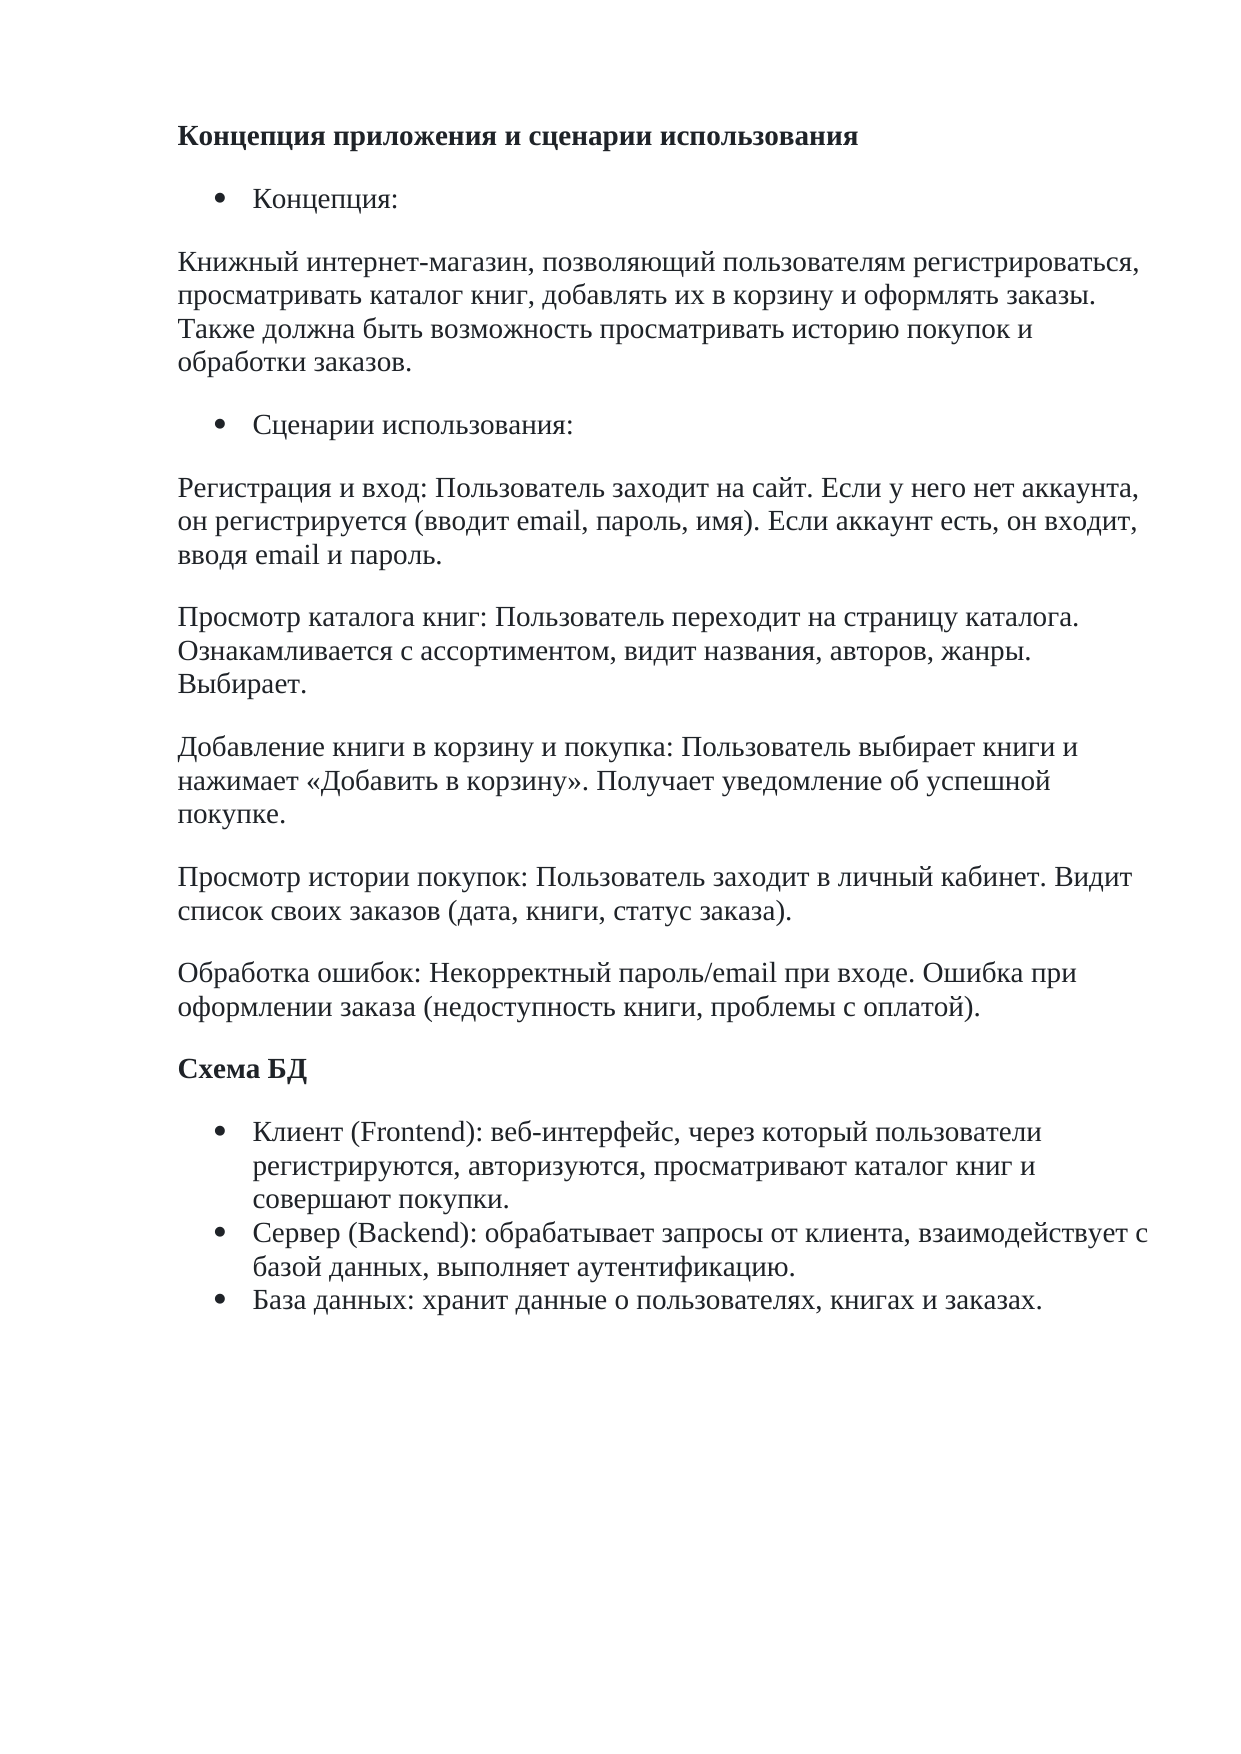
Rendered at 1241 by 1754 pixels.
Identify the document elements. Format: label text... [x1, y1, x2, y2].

list Концепция: [215, 181, 1152, 214]
list База данных: хранит данные о пользователях, книгах и заказах. [215, 1282, 1152, 1316]
text Книжный интернет-магазин, позволяющий пользователям регистрироваться, просматривать каталог книг, добавлять их в корзину и оформлять заказы. Также должна быть возможность просматривать историю покупок и обработки заказов. [177, 244, 1152, 378]
text Просмотр истории покупок: Пользователь заходит в личный кабинет. Видит список своих заказов (дата, книги, статус заказа). [177, 859, 1152, 926]
list Клиент (Frontend): веб-интерфейс, через который пользователи регистрируются, авторизуются, просматривают каталог книг и совершают покупки. [215, 1114, 1152, 1215]
text Добавление книги в корзину и покупка: Пользователь выбирает книги и нажимает «Добавить в корзину». Получает уведомление об успешной покупке. [177, 729, 1152, 830]
text Обработка ошибок: Некорректный пароль/email при входе. Ошибка при оформлении заказа (недоступность книги, проблемы с оплатой). [177, 955, 1152, 1022]
text Концепция приложения и сценарии использования [177, 118, 1152, 152]
list Сценарии использования: [215, 407, 1152, 441]
list Сервер (Backend): обрабатывает запросы от клиента, взаимодействует с базой данных, выполняет аутентификацию. [215, 1215, 1152, 1282]
text Регистрация и вход: Пользователь заходит на сайт. Если у него нет аккаунта, он регистрируется (вводит email, пароль, имя). Если аккаунт есть, он входит, вводя email и пароль. [177, 470, 1152, 570]
text Схема БД [177, 1052, 1152, 1085]
text Просмотр каталога книг: Пользователь переходит на страницу каталога. Ознакамливается с ассортиментом, видит названия, авторов, жанры. Выбирает. [177, 599, 1152, 700]
